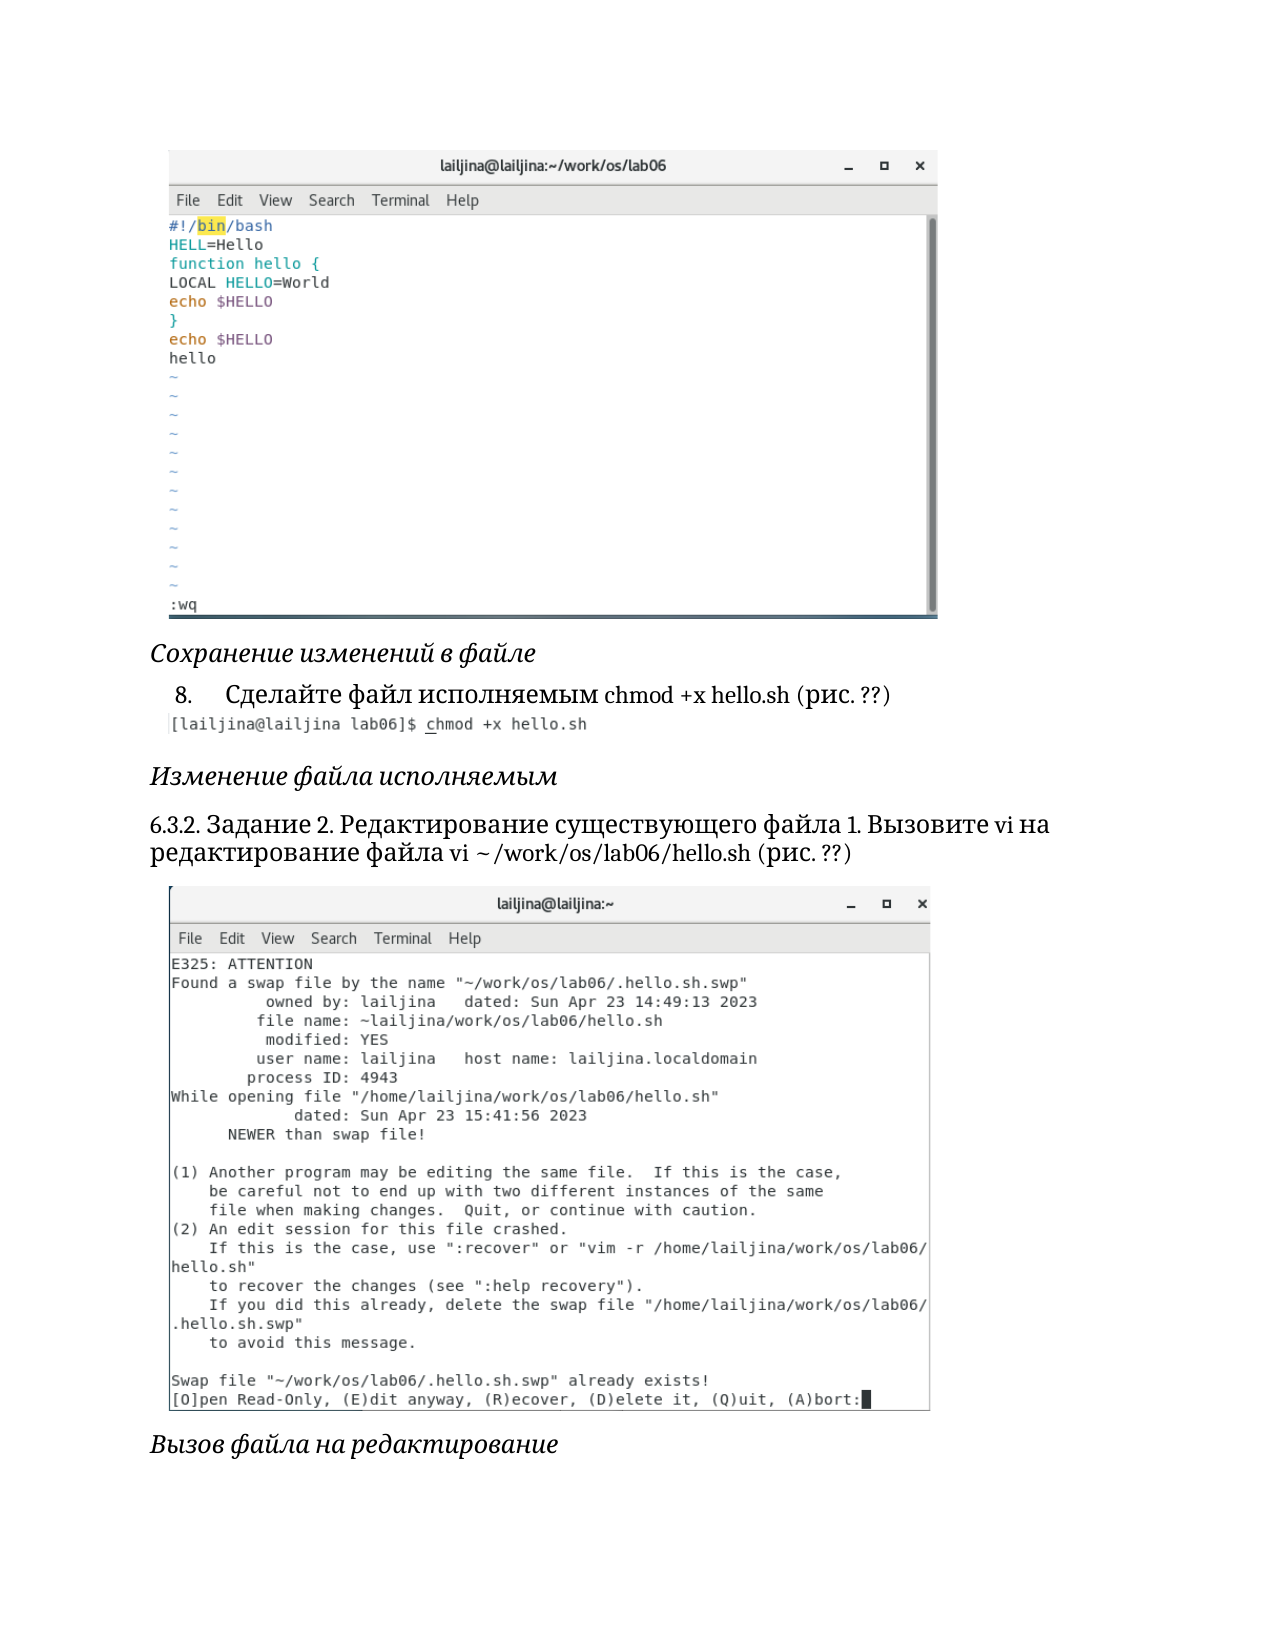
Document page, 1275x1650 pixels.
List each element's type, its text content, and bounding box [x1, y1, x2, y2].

list Сделайте файл исполняемым chmod +x hello.sh (рис. ??) [175, 681, 1125, 710]
picture [168, 886, 931, 1411]
text 6.3.2. Задание 2. Редактирование существующего файла 1. Вызовите vi на редактирование файла vi ~/work/os/lab06/hello.sh (рис. ??) [150, 811, 1125, 868]
text Вызов файла на редактирование [150, 1431, 1125, 1460]
picture [168, 150, 938, 619]
text Сохранение изменений в файле [150, 640, 1125, 668]
picture [168, 713, 603, 734]
text Изменение файла исполняемым [150, 763, 1125, 792]
